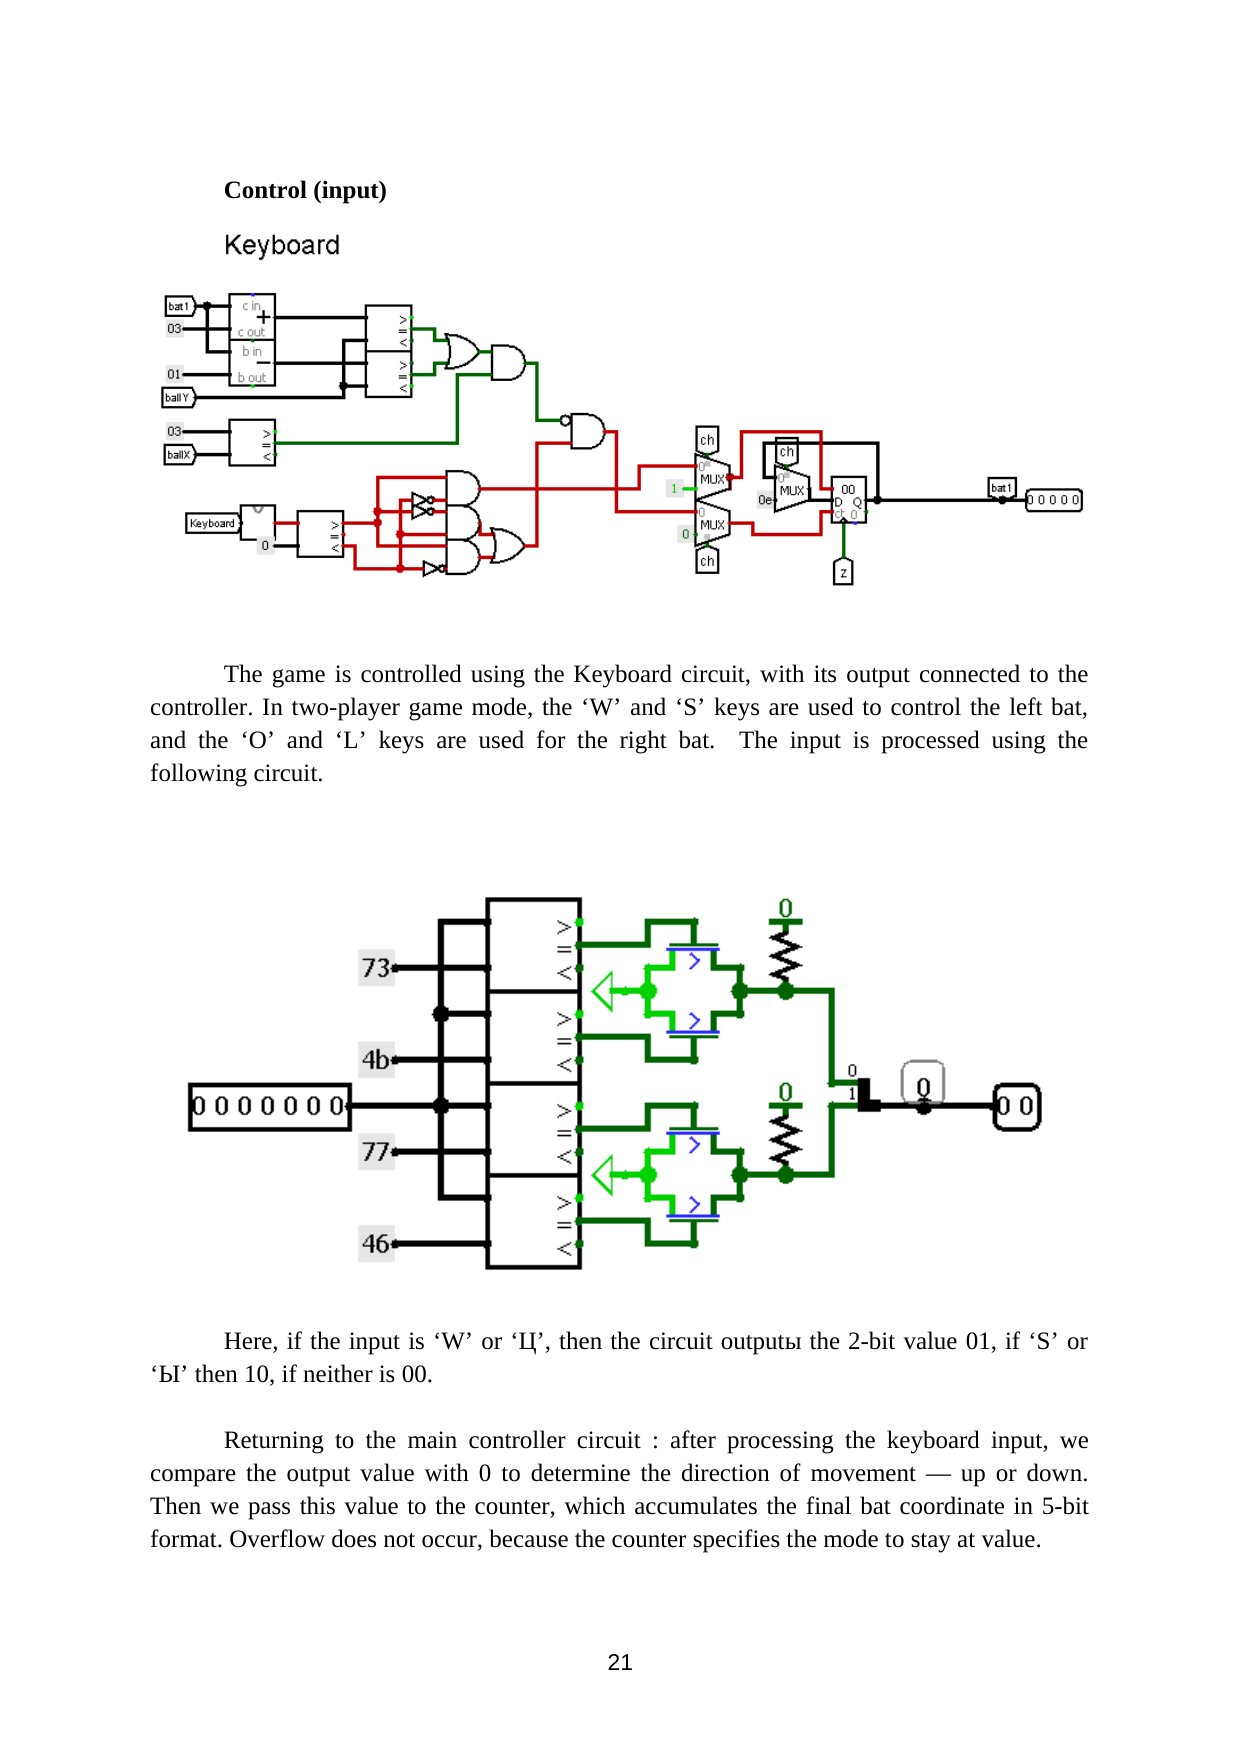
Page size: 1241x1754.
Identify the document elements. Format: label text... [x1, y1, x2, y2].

text Returning to the main controller circuit : after processing the keyboard input, we compare the output value with 0 to determine the direction of movement — up or down. Then we pass this value to the counter, which accumulates the final bat coordinate in 5-bit format. Overflow does not occur, because the counter specifies the mode to stay at value. [150, 1425, 1090, 1553]
text The game is controlled using the Keyboard circuit, with its output connected to the controller. In two-player game mode, the ‘W’ and ‘S’ keys are used to control the left bat, and the ‘O’ and ‘L’ keys are used for the right bat. The input is processed using the following circuit. [150, 659, 1090, 787]
picture [150, 824, 1091, 1322]
text Control (input) [150, 175, 1090, 204]
text Here, if the input is ‘W’ or ‘Ц’, then the circuit outputы the 2-bit value 01, if ‘S’ or ‘Ы’ then 10, if neither is 00. [150, 1326, 1090, 1388]
picture [150, 228, 1091, 590]
